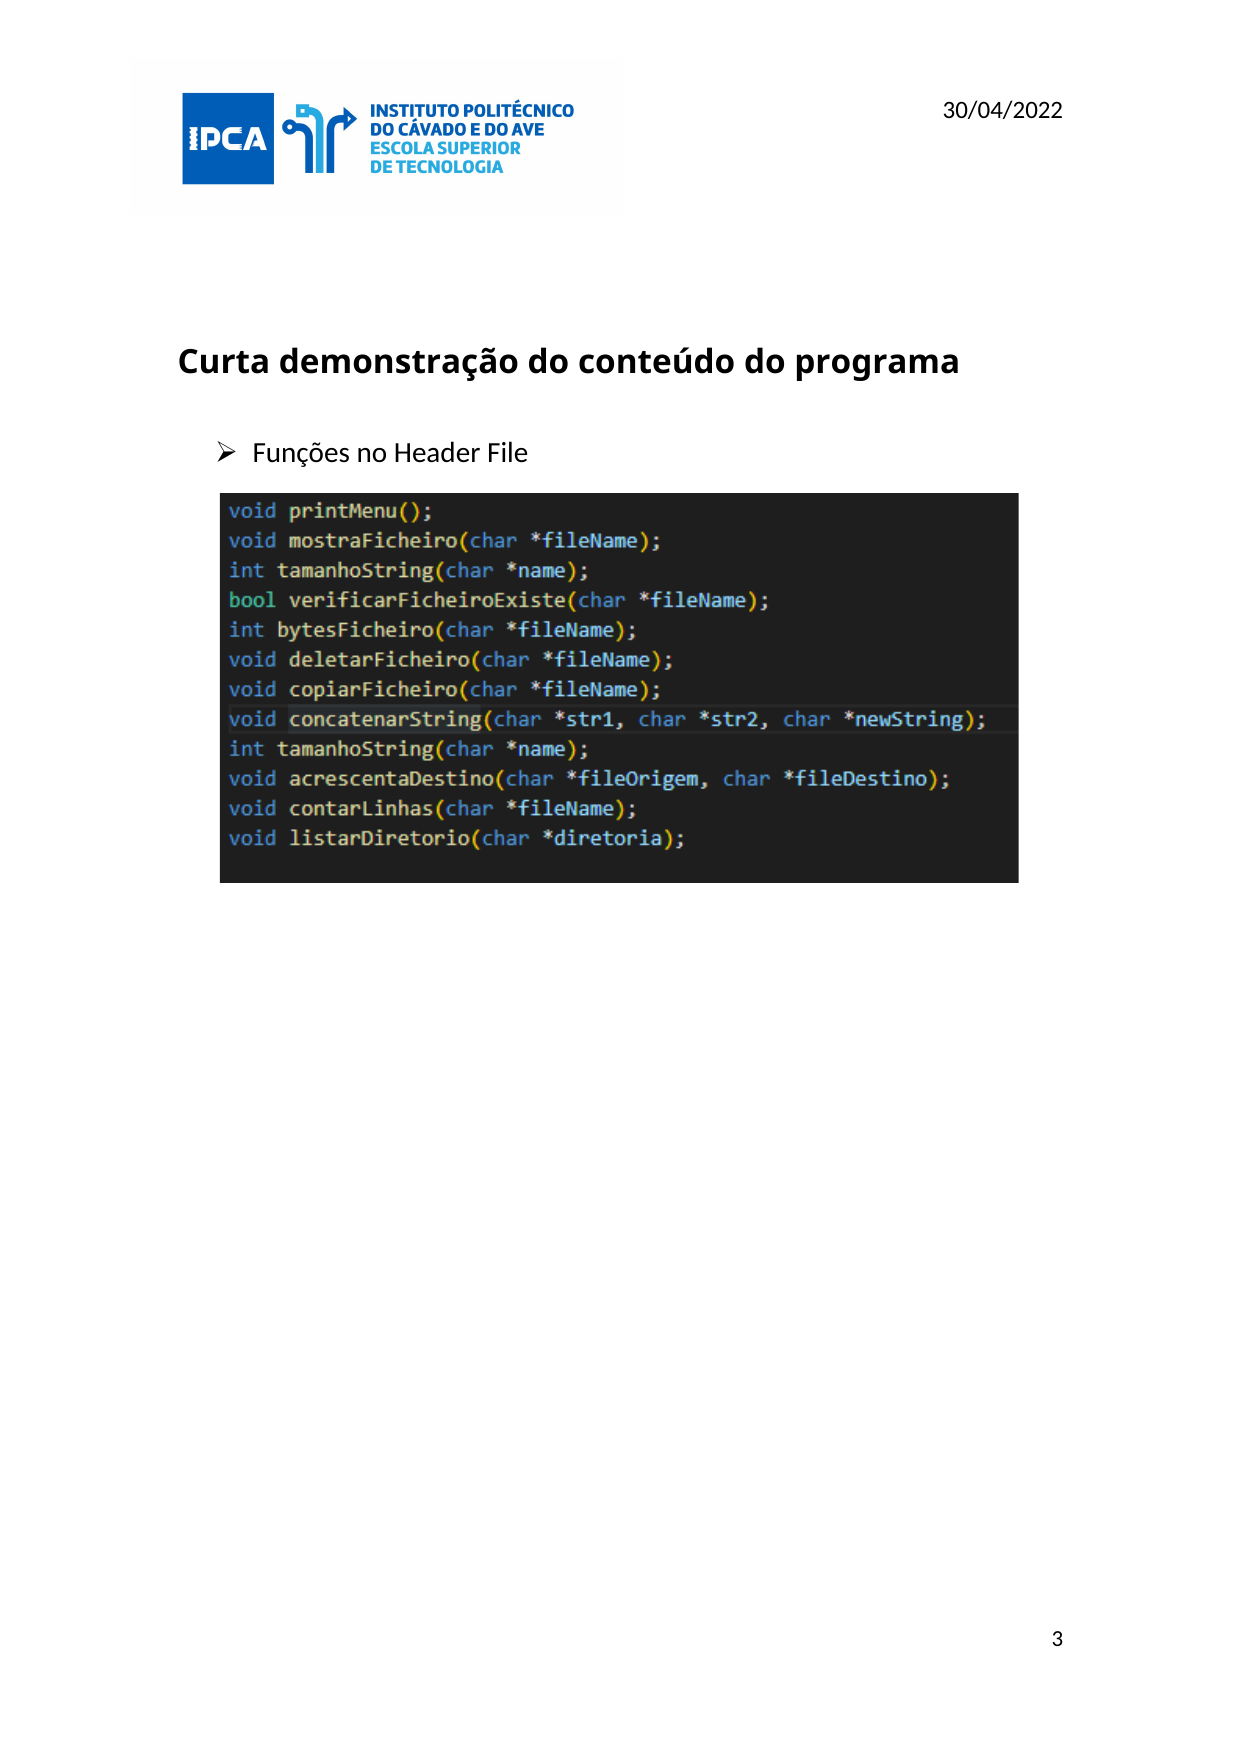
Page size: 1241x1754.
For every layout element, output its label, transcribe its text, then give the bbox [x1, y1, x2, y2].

list Funções no Header File [215, 434, 1063, 469]
subtitle Curta demonstração do conteúdo do programa [177, 338, 1063, 383]
picture [129, 58, 623, 215]
picture [218, 493, 1018, 880]
